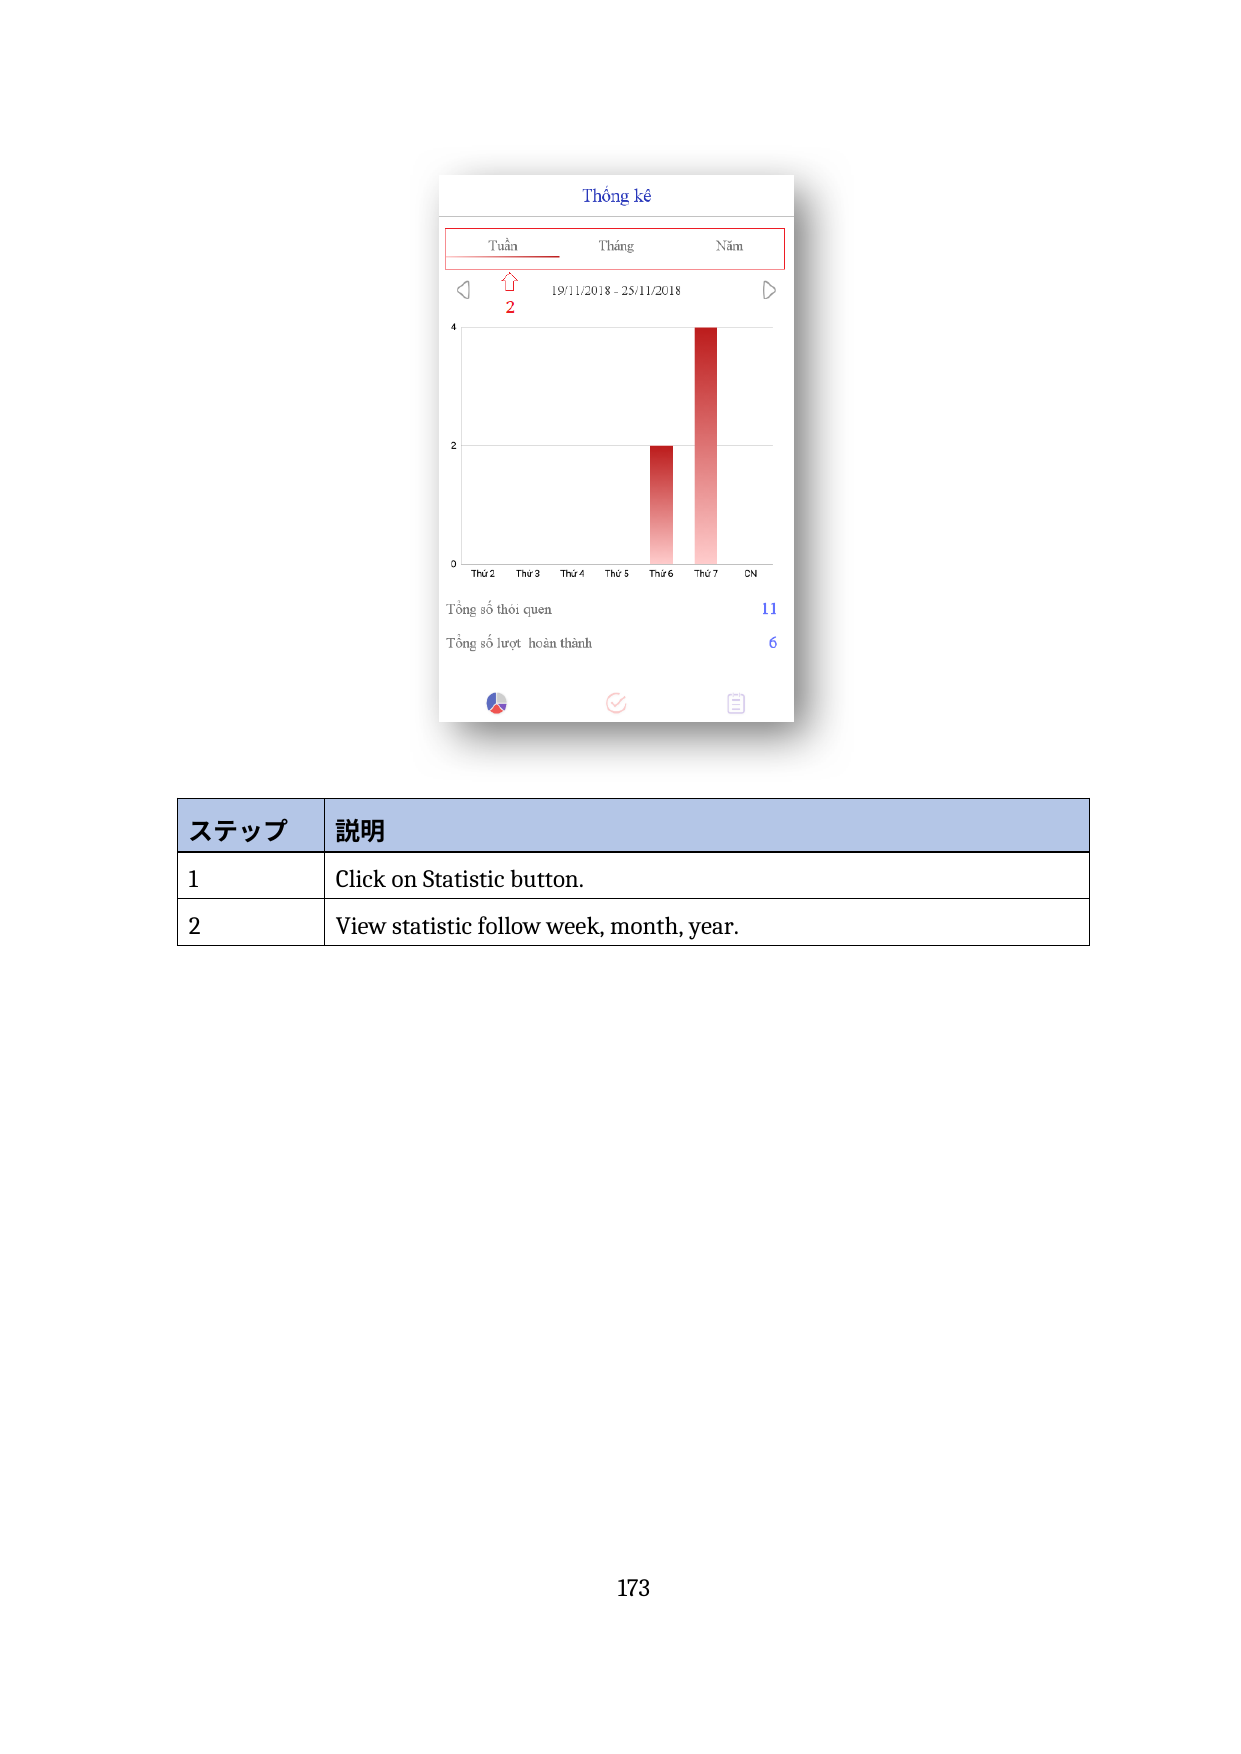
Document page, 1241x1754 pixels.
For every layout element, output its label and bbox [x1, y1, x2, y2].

picture [439, 175, 794, 722]
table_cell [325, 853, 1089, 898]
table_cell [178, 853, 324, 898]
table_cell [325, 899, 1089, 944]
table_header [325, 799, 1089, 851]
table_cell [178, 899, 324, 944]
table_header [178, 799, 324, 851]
